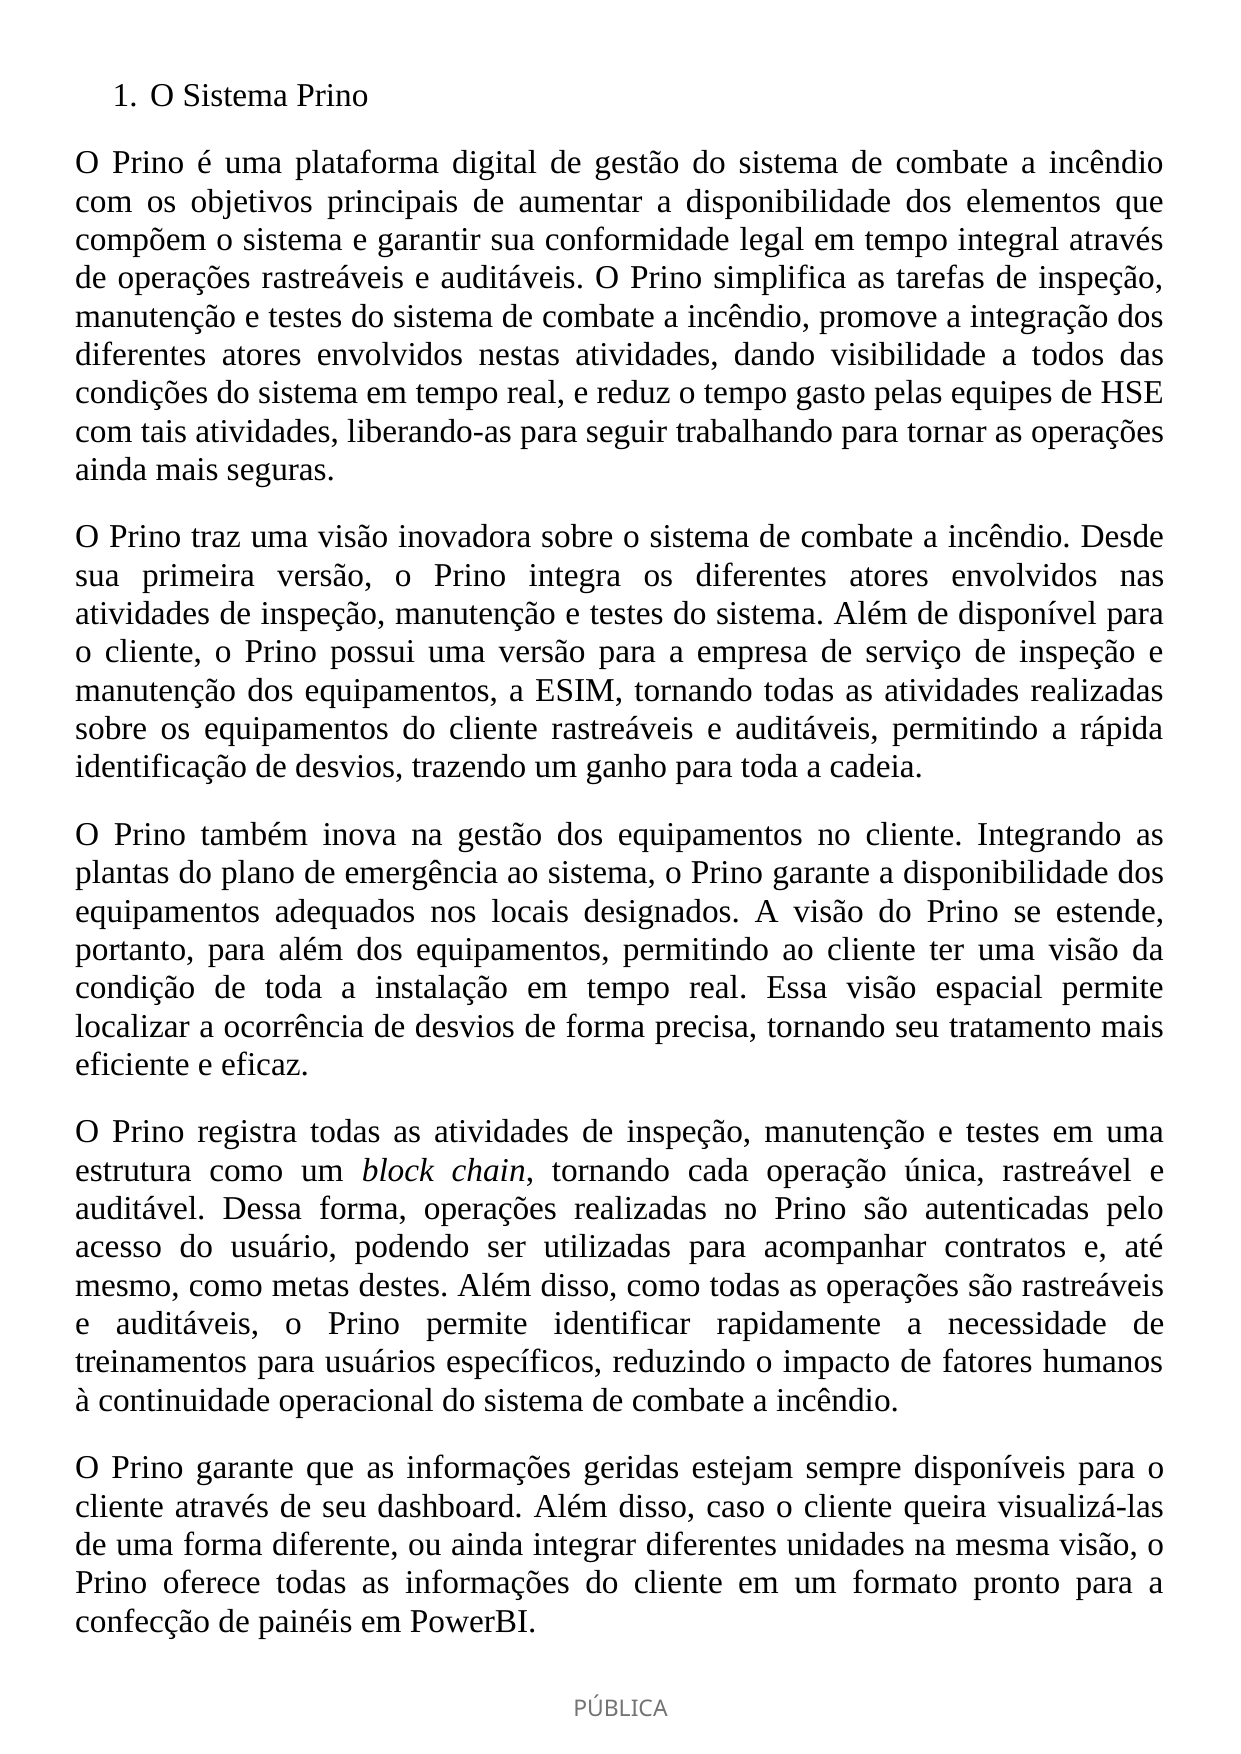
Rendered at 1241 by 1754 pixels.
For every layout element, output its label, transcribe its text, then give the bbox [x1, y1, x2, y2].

text O Prino é uma plataforma digital de gestão do sistema de combate a incêndio com os objetivos principais de aumentar a disponibilidade dos elementos que compõem o sistema e garantir sua conformidade legal em tempo integral através de operações rastreáveis e auditáveis. O Prino simplifica as tarefas de inspeção, manutenção e testes do sistema de combate a incêndio, promove a integração dos diferentes atores envolvidos nestas atividades, dando visibilidade a todos das condições do sistema em tempo real, e reduz o tempo gasto pelas equipes de HSE com tais atividades, liberando-as para seguir trabalhando para tornar as operações ainda mais seguras. [75, 142, 1165, 487]
list O Sistema Prino [112, 75, 1165, 113]
text O Prino garante que as informações geridas estejam sempre disponíveis para o cliente através de seu dashboard. Além disso, caso o cliente queira visualizá-las de uma forma diferente, ou ainda integrar diferentes unidades na mesma visão, o Prino oferece todas as informações do cliente em um formato pronto para a confecção de painéis em PowerBI. [75, 1447, 1165, 1639]
text O Prino registra todas as atividades de inspeção, manutenção e testes em uma estrutura como um block chain, tornando cada operação única, rastreável e auditável. Dessa forma, operações realizadas no Prino são autenticadas pelo acesso do usuário, podendo ser utilizadas para acompanhar contratos e, até mesmo, como metas destes. Além disso, como todas as operações são rastreáveis e auditáveis, o Prino permite identificar rapidamente a necessidade de treinamentos para usuários específicos, reduzindo o impacto de fatores humanos à continuidade operacional do sistema de combate a incêndio. [75, 1112, 1165, 1418]
text O Prino traz uma visão inovadora sobre o sistema de combate a incêndio. Desde sua primeira versão, o Prino integra os diferentes atores envolvidos nas atividades de inspeção, manutenção e testes do sistema. Além de disponível para o cliente, o Prino possui uma versão para a empresa de serviço de inspeção e manutenção dos equipamentos, a ESIM, tornando todas as atividades realizadas sobre os equipamentos do cliente rastreáveis e auditáveis, permitindo a rápida identificação de desvios, trazendo um ganho para toda a cadeia. [75, 517, 1165, 785]
text O Prino também inova na gestão dos equipamentos no cliente. Integrando as plantas do plano de emergência ao sistema, o Prino garante a disponibilidade dos equipamentos adequados nos locais designados. A visão do Prino se estende, portanto, para além dos equipamentos, permitindo ao cliente ter uma visão da condição de toda a instalação em tempo real. Essa visão espacial permite localizar a ocorrência de desvios de forma precisa, tornando seu tratamento mais eficiente e eficaz. [75, 814, 1165, 1082]
